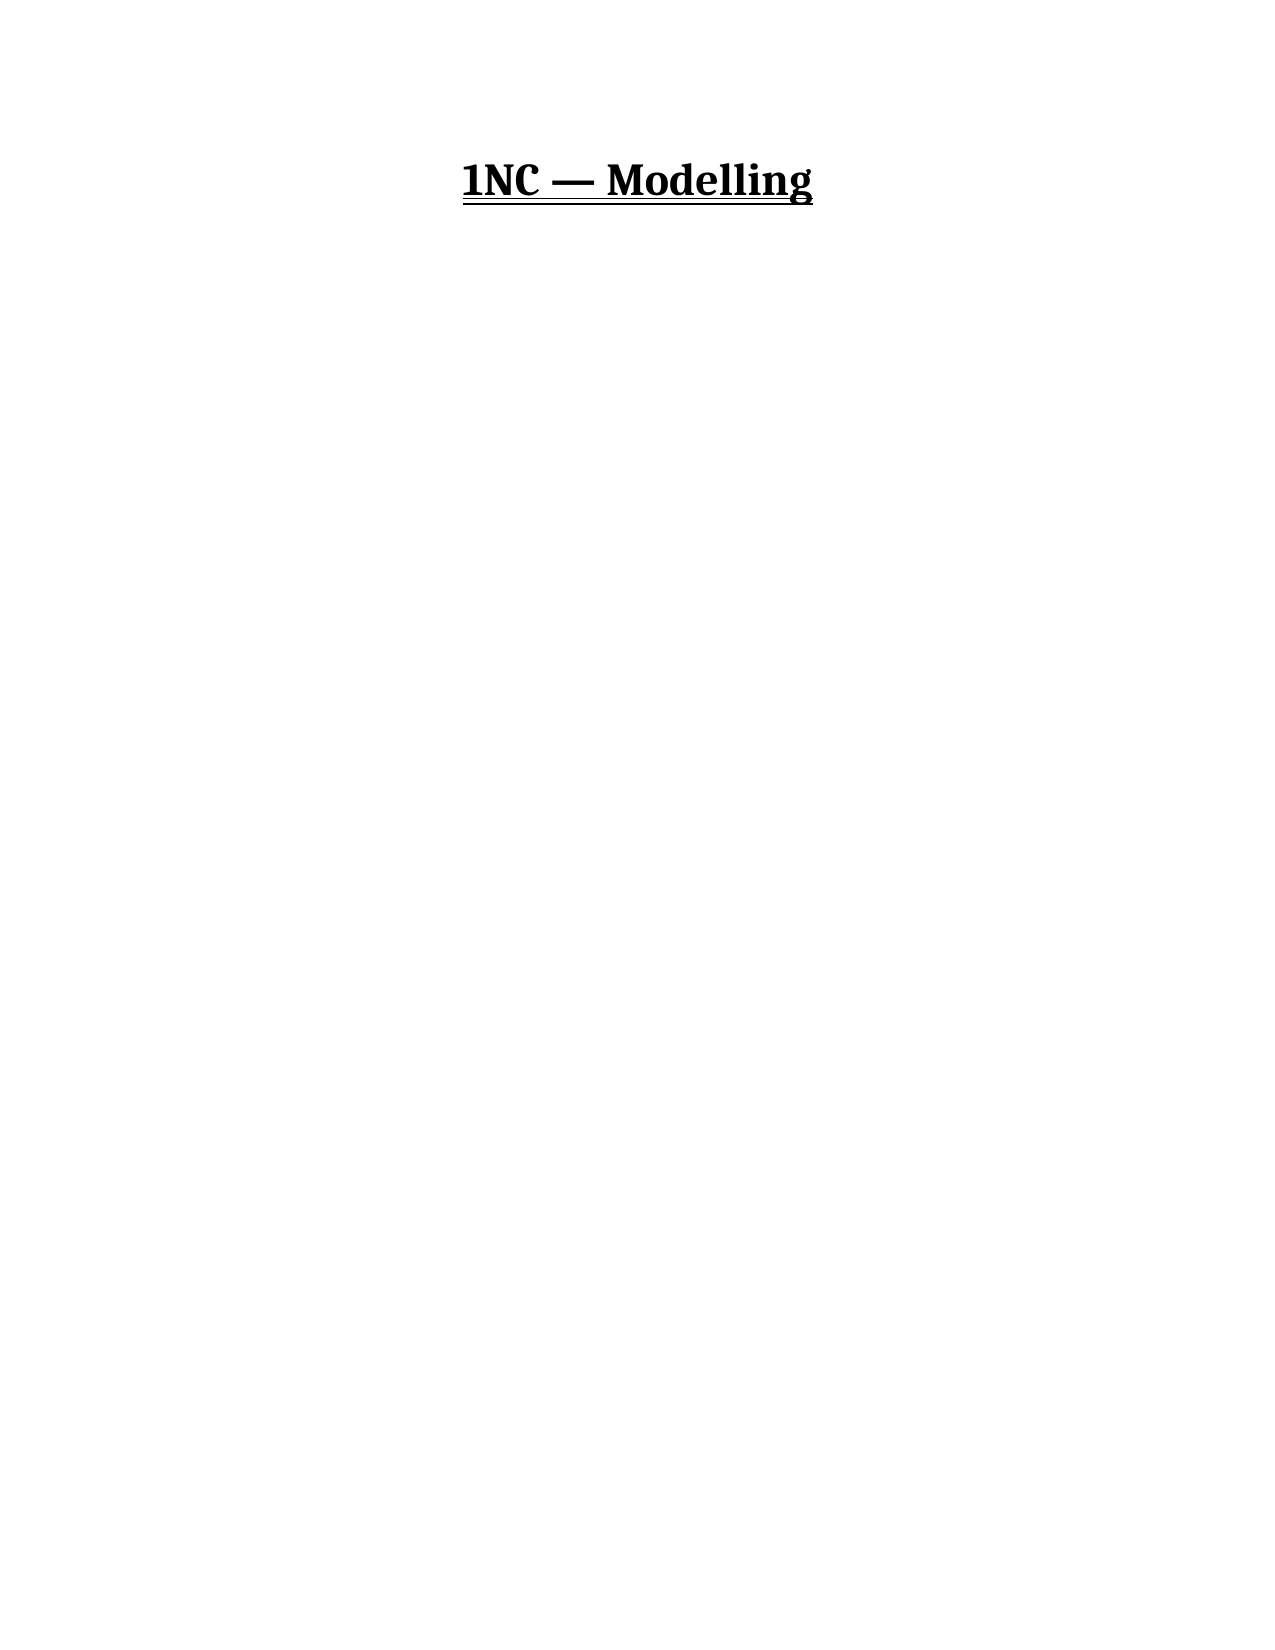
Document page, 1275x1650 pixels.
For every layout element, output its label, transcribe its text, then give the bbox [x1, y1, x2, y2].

subtitle 1NC — Modelling [150, 154, 1125, 207]
